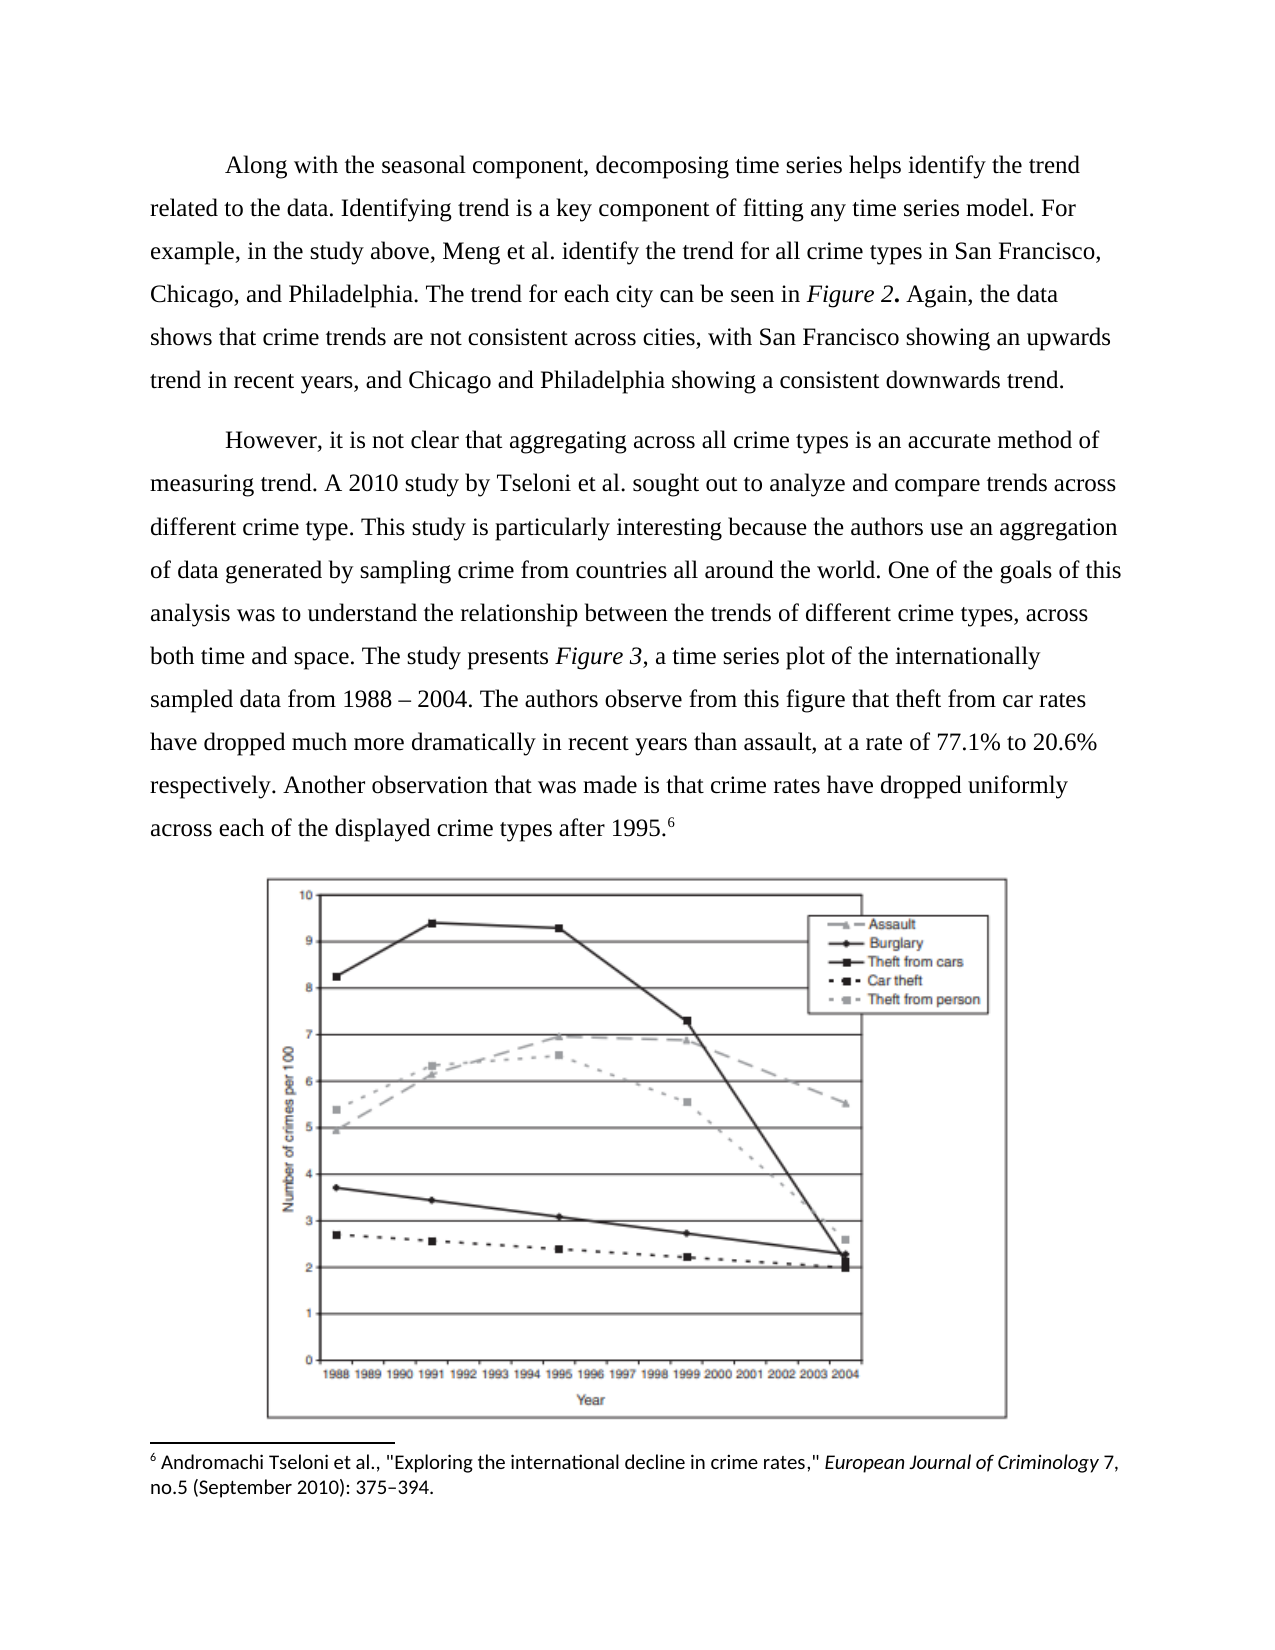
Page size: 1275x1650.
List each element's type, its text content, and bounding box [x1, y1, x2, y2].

text Along with the seasonal component, decomposing time series helps identify the trend related to the data. Identifying trend is a key component of fitting any time series model. For example, in the study above, Meng et al. identify the trend for all crime types in San Francisco, Chicago, and Philadelphia. The trend for each city can be seen in Figure 2. Again, the data shows that crime trends are not consistent across cities, with San Francisco showing an upwards trend in recent years, and Chicago and Philadelphia showing a consistent downwards trend. [150, 150, 1125, 394]
text However, it is not clear that aggregating across all crime types is an accurate method of measuring trend. A 2010 study by Tseloni et al. sought out to analyze and compare trends across different crime type. This study is particularly interesting because the authors use an aggregation of data generated by sampling crime from countries all around the world. One of the goals of this analysis was to understand the relationship between the trends of different crime types, across both time and space. The study presents Figure 3, a time series plot of the internationally sampled data from 1988 – 2004. The authors observe from this figure that theft from car rates have dropped much more dramatically in recent years than assault, at a rate of 77.1% to 20.6% respectively. Another observation that was made is that crime rates have dropped uniformly across each of the displayed crime types after 1995. [150, 425, 1125, 842]
picture [261, 873, 1014, 1422]
